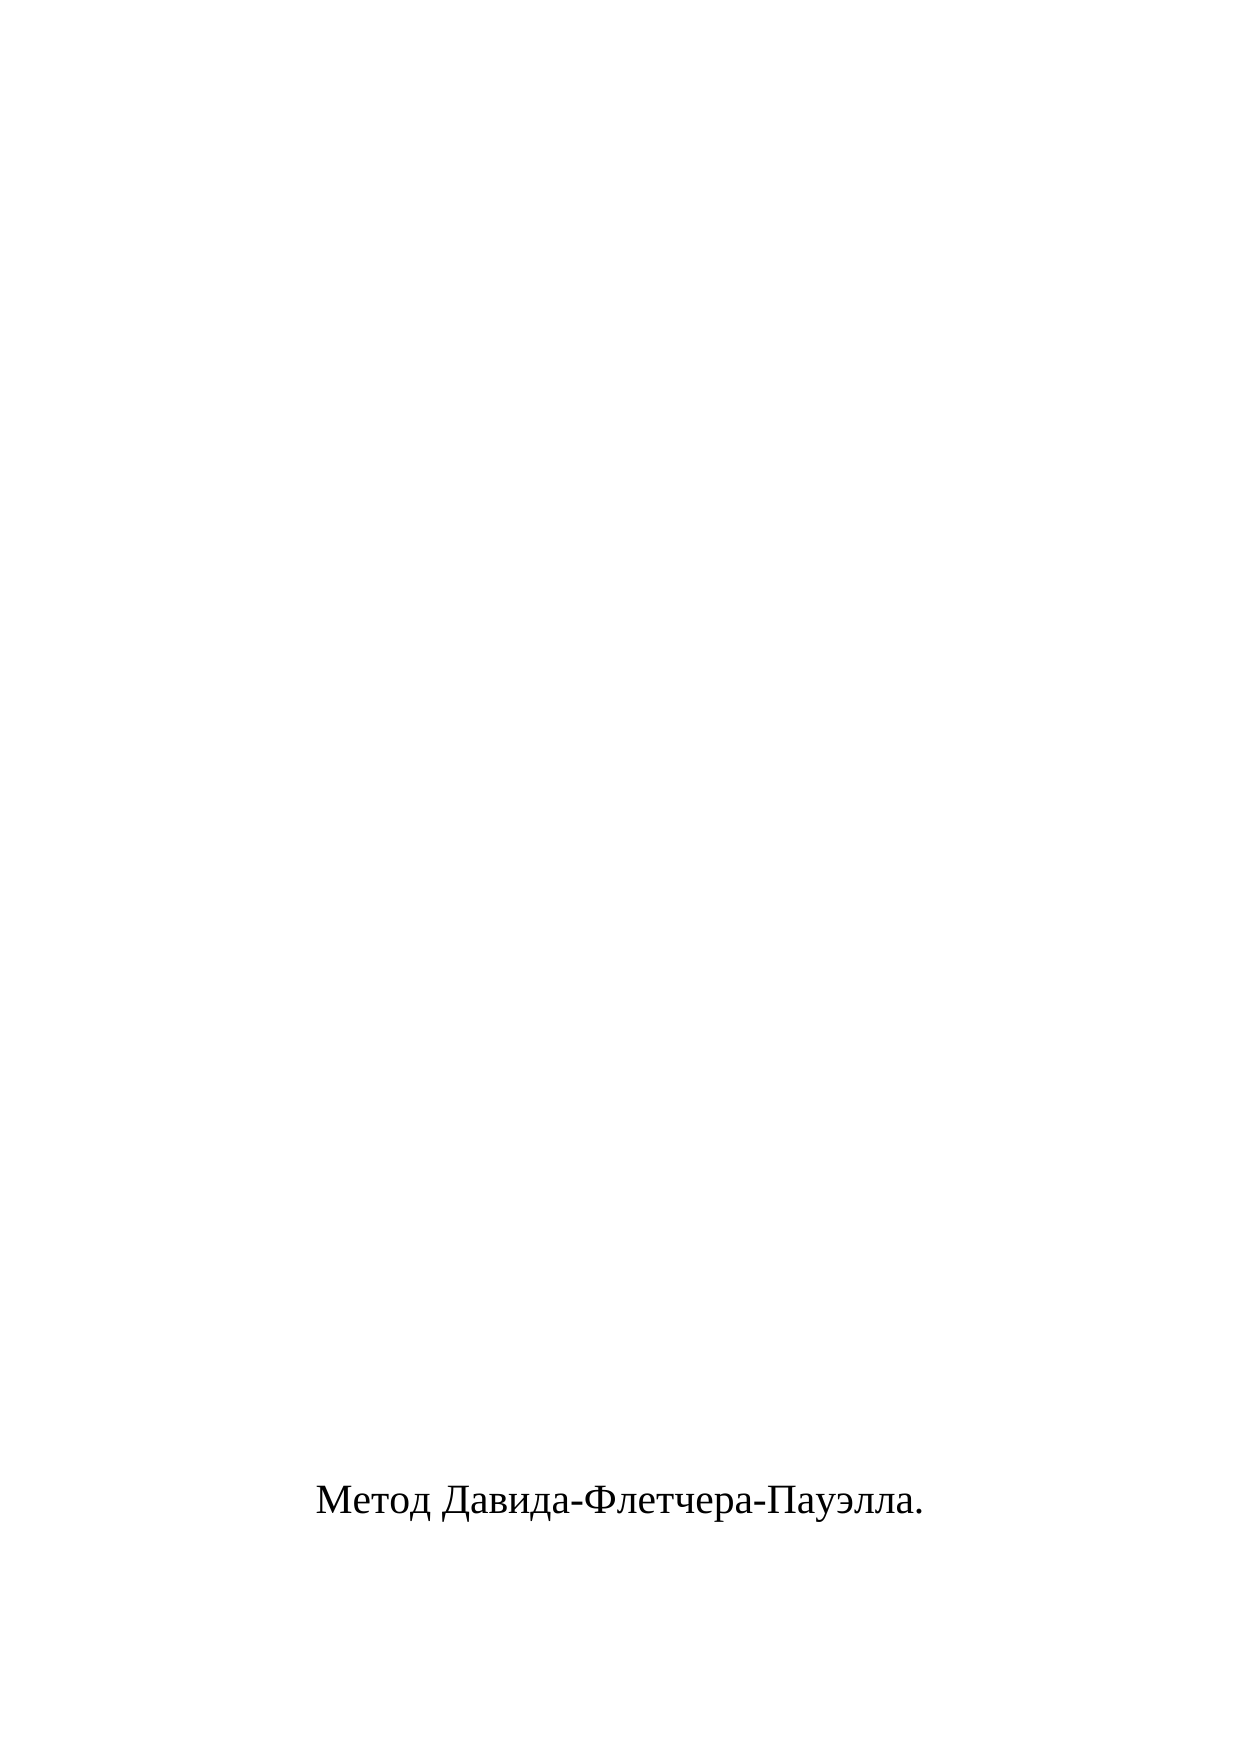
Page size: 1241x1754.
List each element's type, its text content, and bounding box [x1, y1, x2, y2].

text Метод Давида-Флетчера-Пауэлла. [150, 1474, 1090, 1522]
